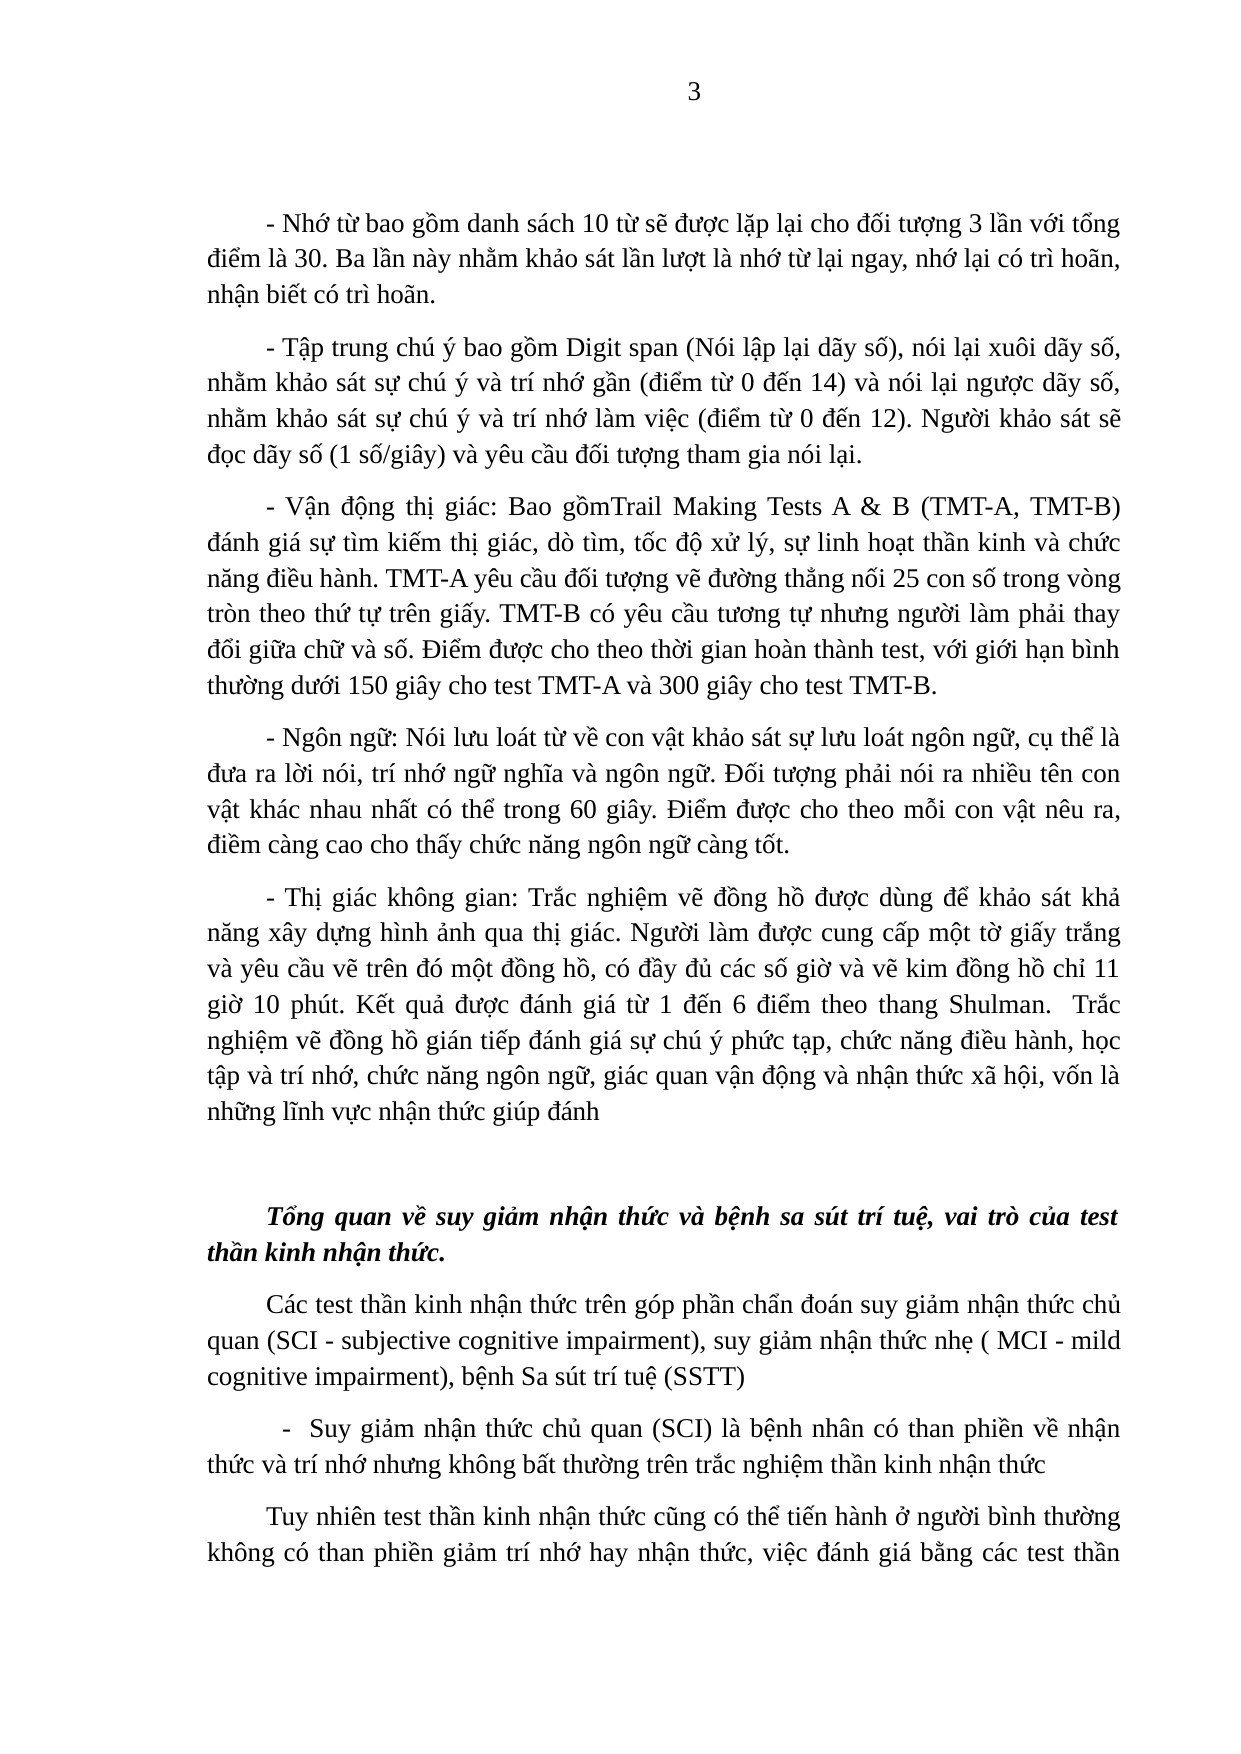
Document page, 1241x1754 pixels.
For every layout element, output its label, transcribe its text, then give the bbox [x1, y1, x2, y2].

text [207, 1500, 1122, 1567]
text Các test thần kinh nhận thức trên góp phần chẩn đoán suy giảm nhận thức chủ quan (SCI - subjective cognitive impairment), suy giảm nhận thức nhẹ ( MCI - mild cognitive impairment), bệnh Sa sút trí tuệ (SSTT) [207, 1288, 1122, 1391]
text - Suy giảm nhận thức chủ quan (SCI) là bệnh nhân có than phiền về nhận thức và trí nhớ nhưng không bất thường trên trắc nghiệm thần kinh nhận thức [207, 1412, 1122, 1479]
text - Thị giác không gian: Trắc nghiệm vẽ đồng hồ được dùng để khảo sát khả năng xây dựng hình ảnh qua thị giác. Người làm được cung cấp một tờ giấy trắng và yêu cầu vẽ trên đó một đồng hồ, có đầy đủ các số giờ và vẽ kim đồng hồ chỉ 11 giờ 10 phút. Kết quả được đánh giá từ 1 đến 6 điểm theo thang Shulman. Trắc nghiệm vẽ đồng hồ gián tiếp đánh giá sự chú ý phức tạp, chức năng điều hành, học tập và trí nhớ, chức năng ngôn ngữ, giác quan vận động và nhận thức xã hội, vốn là những lĩnh vực nhận thức giúp đánh [207, 881, 1122, 1126]
text - Vận động thị giác: Bao gồmTrail Making Tests A & B (TMT-A, TMT-B) đánh giá sự tìm kiếm thị giác, dò tìm, tốc độ xử lý, sự linh hoạt thần kinh và chức năng điều hành. TMT-A yêu cầu đối tượng vẽ đường thẳng nối 25 con số trong vòng tròn theo thứ tự trên giấy. TMT-B có yêu cầu tương tự nhưng người làm phải thay đổi giữa chữ và số. Điểm được cho theo thời gian hoàn thành test, với giới hạn bình thường dưới 150 giây cho test TMT-A và 300 giây cho test TMT-B. [207, 490, 1122, 700]
text - Nhớ từ bao gồm danh sách 10 từ sẽ được lặp lại cho đối tượng 3 lần với tổng điểm là 30. Ba lần này nhằm khảo sát lần lượt là nhớ từ lại ngay, nhớ lại có trì hoãn, nhận biết có trì hoãn. [207, 207, 1122, 309]
text Tổng quan về suy giảm nhận thức và bệnh sa sút trí tuệ, vai trò của test thần kinh nhận thức. [207, 1200, 1122, 1267]
text - Ngôn ngữ: Nói lưu loát từ về con vật khảo sát sự lưu loát ngôn ngữ, cụ thể là đưa ra lời nói, trí nhớ ngữ nghĩa và ngôn ngữ. Đối tượng phải nói ra nhiều tên con vật khác nhau nhất có thể trong 60 giây. Điểm được cho theo mỗi con vật nêu ra, điềm càng cao cho thấy chức năng ngôn ngữ càng tốt. [207, 721, 1122, 859]
text - Tập trung chú ý bao gồm Digit span (Nói lập lại dãy số), nói lại xuôi dãy số, nhằm khảo sát sự chú ý và trí nhớ gần (điểm từ 0 đến 14) và nói lại ngược dãy số, nhằm khảo sát sự chú ý và trí nhớ làm việc (điểm từ 0 đến 12). Người khảo sát sẽ đọc dãy số (1 số/giây) và yêu cầu đối tượng tham gia nói lại. [207, 331, 1122, 469]
